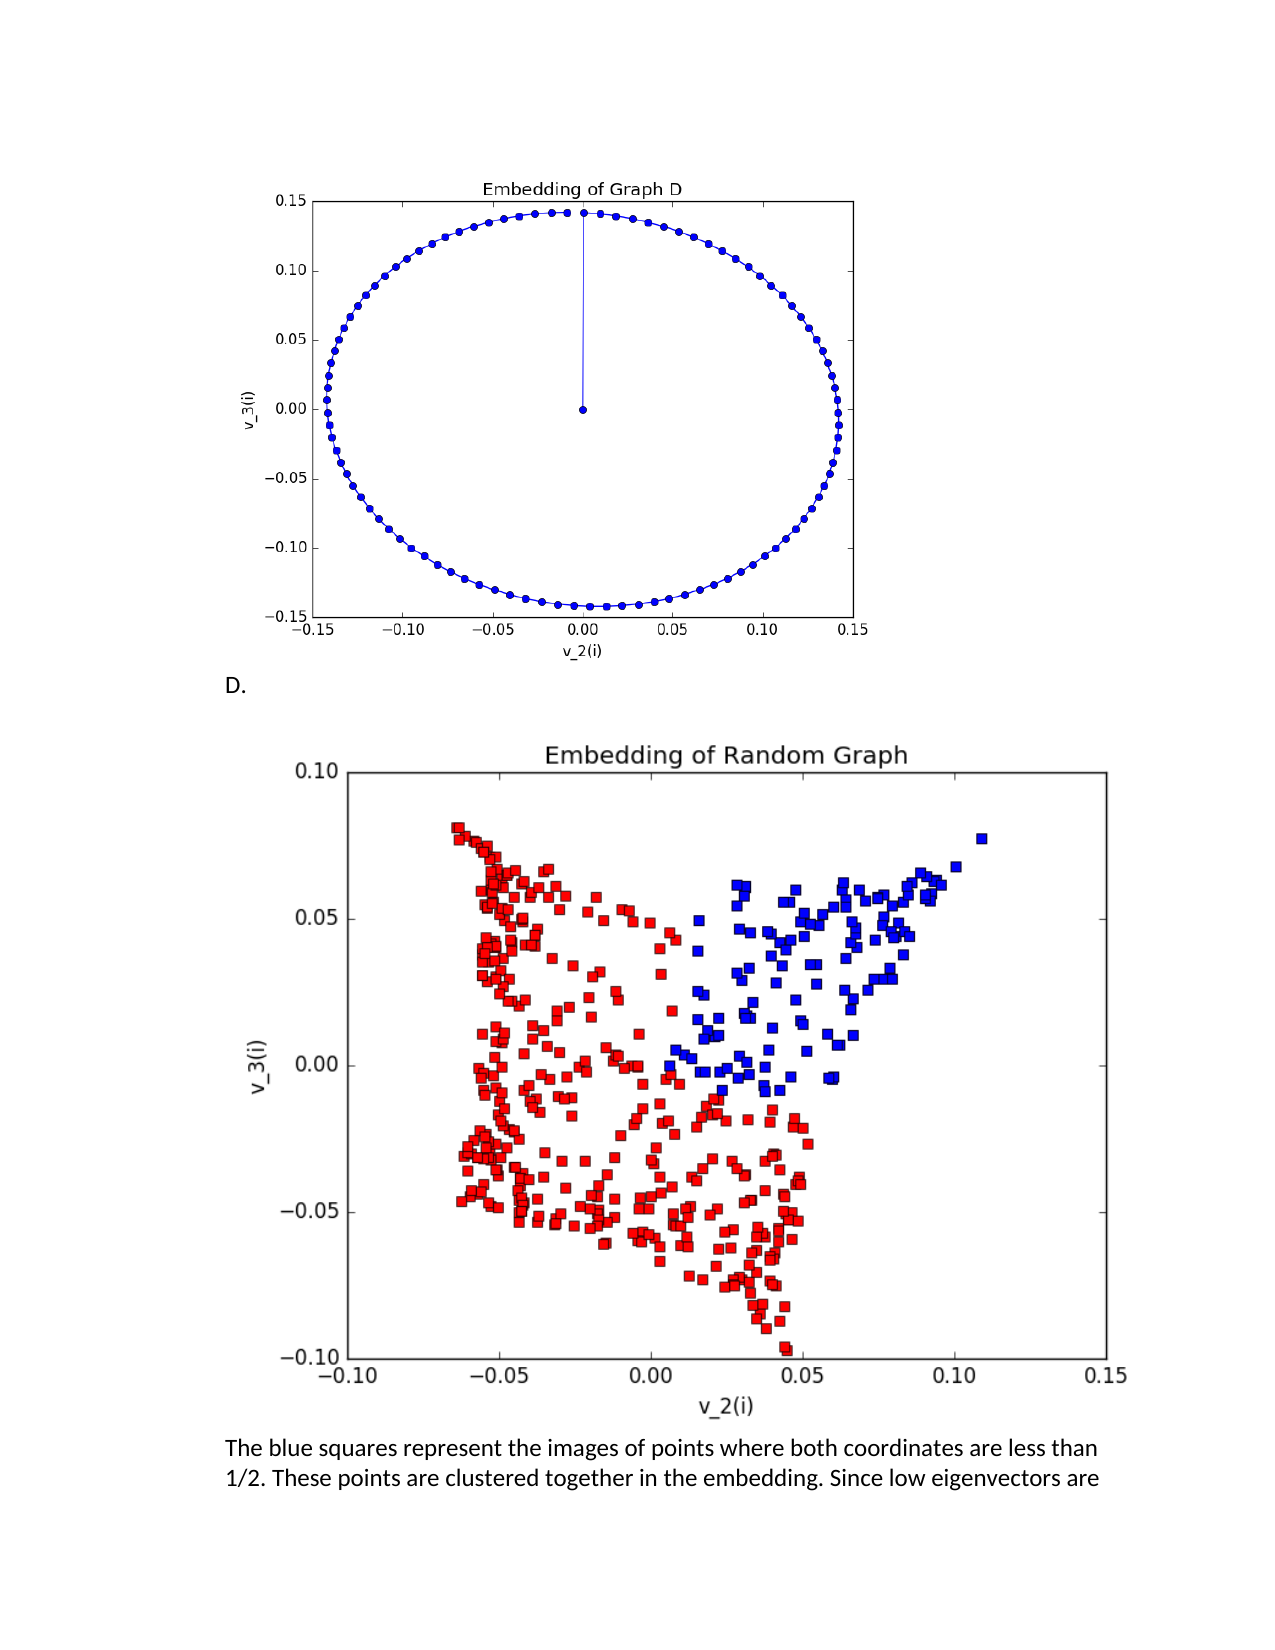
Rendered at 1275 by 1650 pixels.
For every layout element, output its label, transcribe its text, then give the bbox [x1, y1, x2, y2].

picture [225, 699, 1204, 1432]
picture [225, 149, 922, 669]
list D. [225, 669, 1125, 699]
